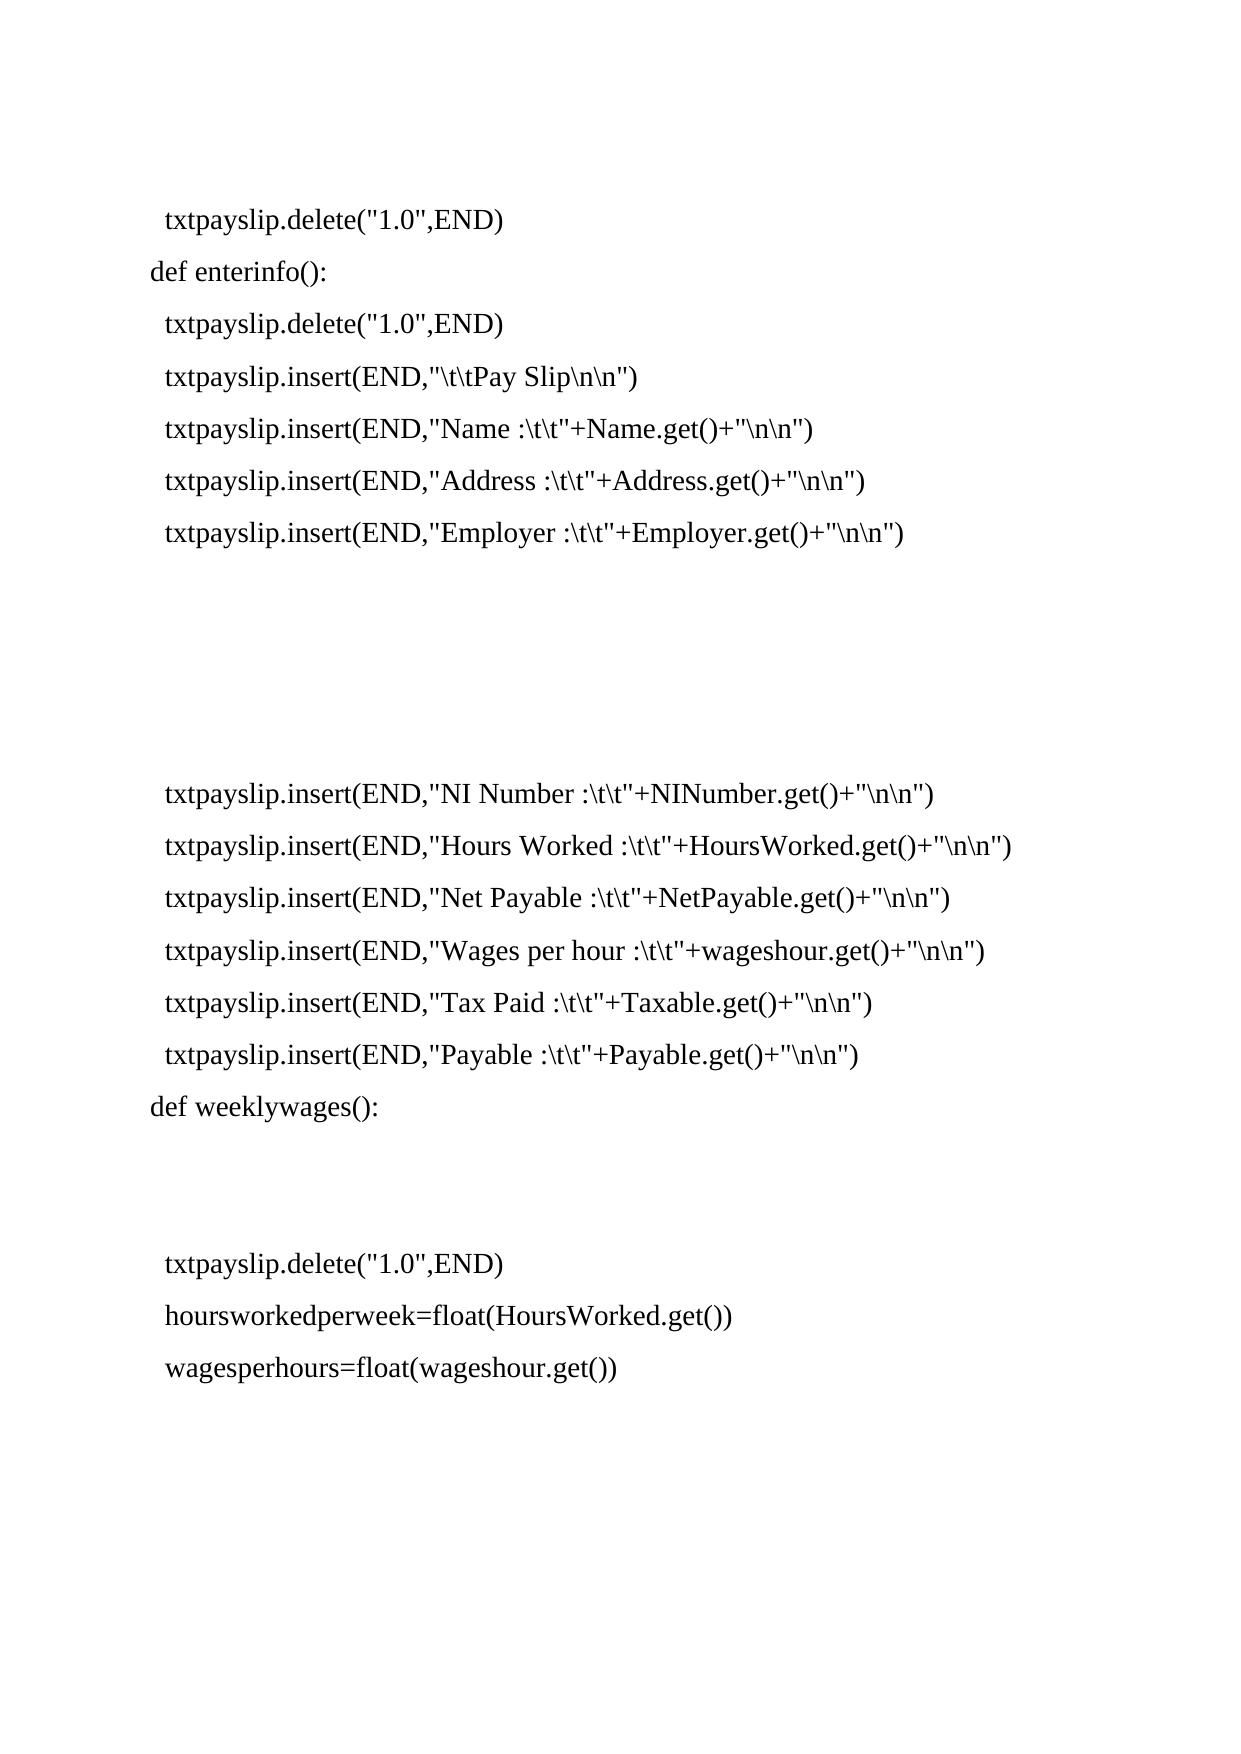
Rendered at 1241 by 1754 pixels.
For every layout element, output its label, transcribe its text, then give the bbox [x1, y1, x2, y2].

text txtpayslip.insert(END,"Tax Paid :\t\t"+Taxable.get()+"\n\n") [150, 985, 1090, 1018]
text def weeklywages(): [150, 1089, 1090, 1123]
text txtpayslip.delete("1.0",END) [150, 1246, 1090, 1279]
text txtpayslip.insert(END,"\t\tPay Slip\n\n") [150, 359, 1090, 392]
text txtpayslip.insert(END,"Payable :\t\t"+Payable.get()+"\n\n") [150, 1037, 1090, 1071]
text def enterinfo(): [150, 254, 1090, 288]
text txtpayslip.delete("1.0",END) [150, 202, 1090, 236]
text txtpayslip.insert(END,"Employer :\t\t"+Employer.get()+"\n\n") [150, 515, 1090, 549]
text txtpayslip.insert(END,"Hours Worked :\t\t"+HoursWorked.get()+"\n\n") [150, 828, 1090, 862]
text txtpayslip.insert(END,"Net Payable :\t\t"+NetPayable.get()+"\n\n") [150, 881, 1090, 914]
text txtpayslip.insert(END,"Name :\t\t"+Name.get()+"\n\n") [150, 411, 1090, 444]
text txtpayslip.insert(END,"Address :\t\t"+Address.get()+"\n\n") [150, 463, 1090, 497]
text txtpayslip.insert(END,"Wages per hour :\t\t"+wageshour.get()+"\n\n") [150, 933, 1090, 966]
text wagesperhours=float(wageshour.get()) [150, 1350, 1090, 1384]
text hoursworkedperweek=float(HoursWorked.get()) [150, 1298, 1090, 1332]
text txtpayslip.delete("1.0",END) [150, 307, 1090, 340]
text txtpayslip.insert(END,"NI Number :\t\t"+NINumber.get()+"\n\n") [150, 776, 1090, 810]
